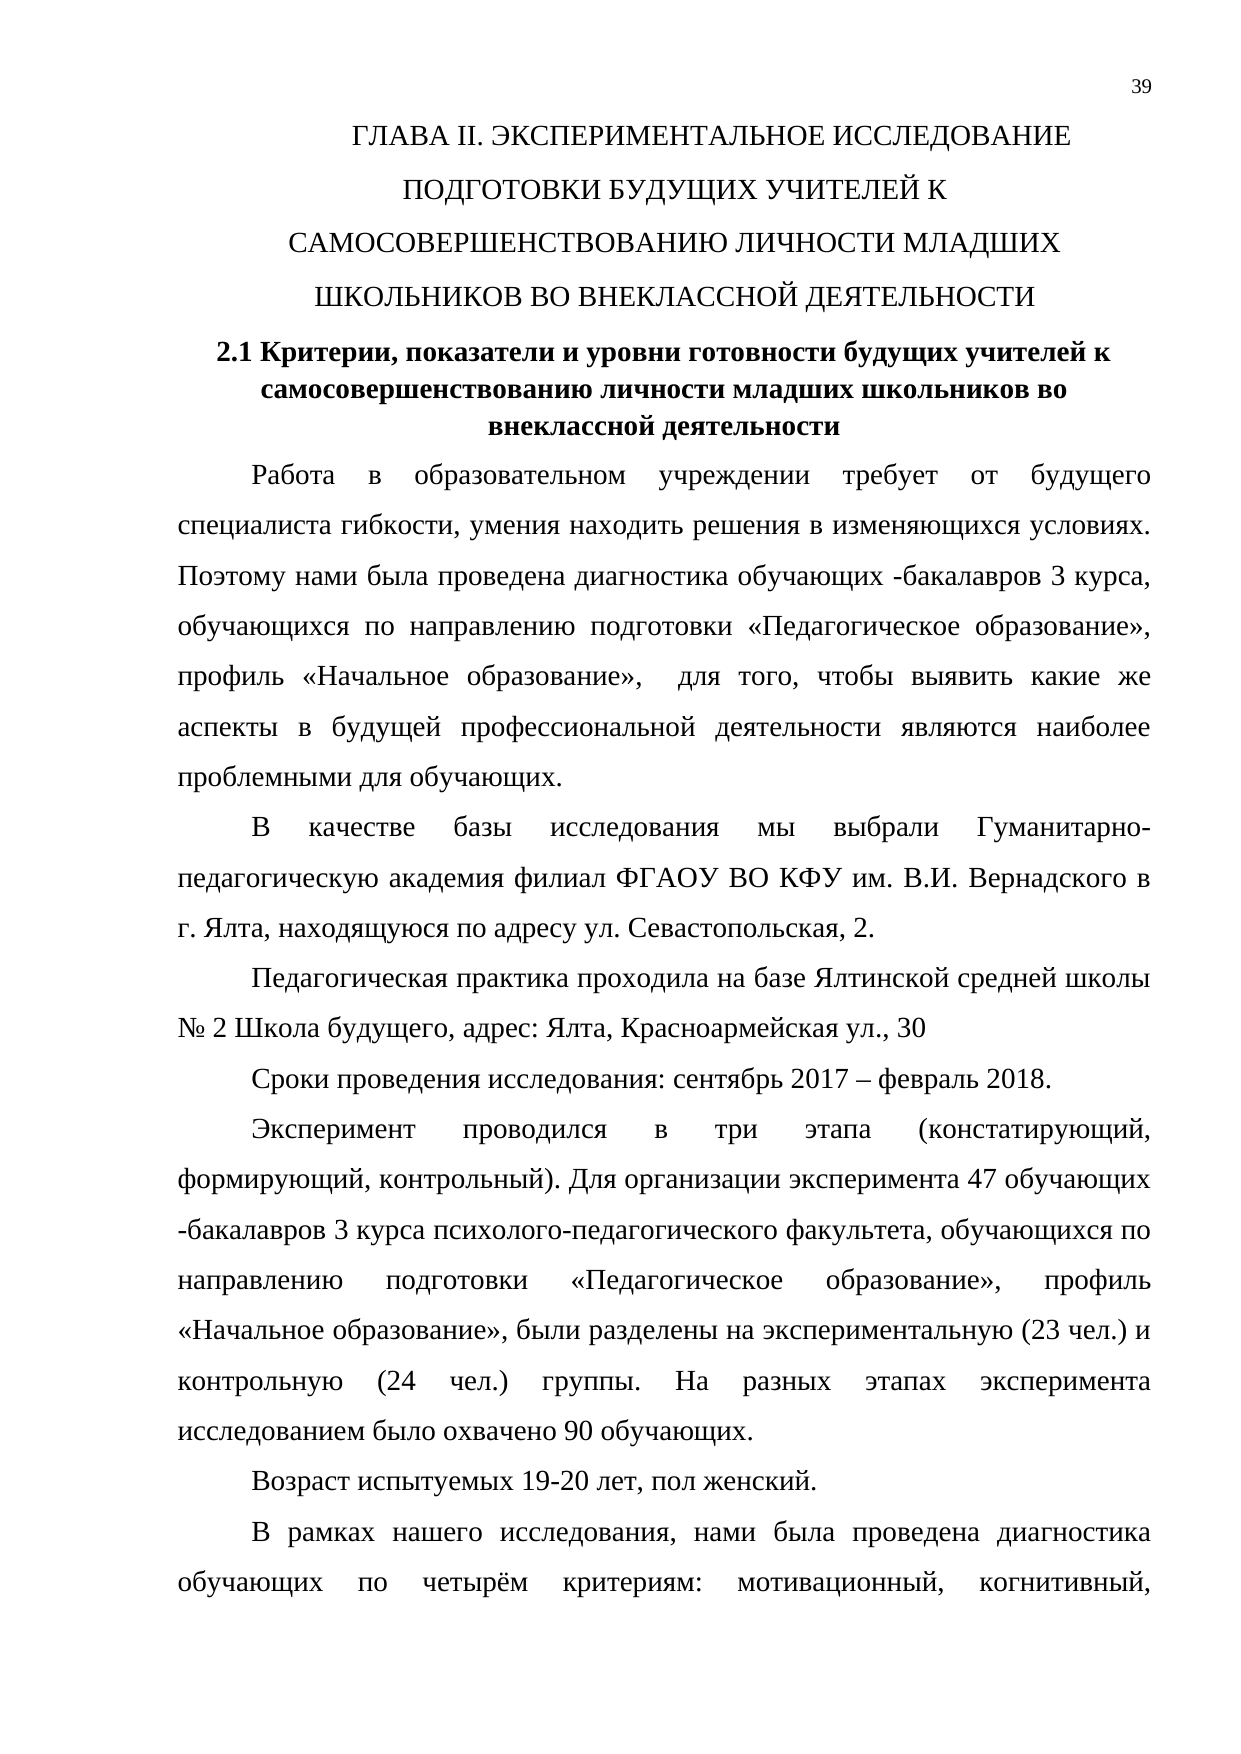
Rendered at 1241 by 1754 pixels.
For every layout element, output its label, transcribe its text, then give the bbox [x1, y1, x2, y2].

text Эксперимент проводился в три этапа (констатирующий, формирующий, контрольный). Для организации эксперимента 47 обучающих -бакалавров 3 курса психолого-педагогического факультета, обучающихся по направлению подготовки «Педагогическое образование», профиль «Начальное образование», были разделены на экспериментальную (23 чел.) и контрольную (24 чел.) группы. На разных этапах эксперимента исследованием было охвачено 90 обучающих. [177, 1111, 1152, 1447]
text В качестве базы исследования мы выбрали Гуманитарно-педагогическую академия филиал ФГАОУ ВО КФУ им. В.И. Вернадского в г. Ялта, находящуюся по адресу ул. Севастопольская, 2. [177, 809, 1152, 943]
subtitle ГЛАВА II. ЭКСПЕРИМЕНТАЛЬНОЕ ИССЛЕДОВАНИЕ ПОДГОТОВКИ БУДУЩИХ УЧИТЕЛЕЙ К САМОСОВЕРШЕНСТВОВАНИЮ ЛИЧНОСТИ МЛАДШИХ ШКОЛЬНИКОВ ВО ВНЕКЛАССНОЙ ДЕЯТЕЛЬНОСТИ [198, 118, 1152, 313]
text Педагогическая практика проходила на базе Ялтинской средней школы № 2 Школа будущего, адрес: Ялта, Красноармейская ул., 30 [177, 960, 1152, 1044]
subtitle 2.1 Критерии, показатели и уровни готовности будущих учителей к самосовершенствованию личности младших школьников во внеклассной деятельности [177, 334, 1150, 441]
text Сроки проведения исследования: сентябрь 2017 – февраль 2018. [177, 1061, 1152, 1094]
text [177, 1514, 1152, 1598]
text Работа в образовательном учреждении требует от будущего специалиста гибкости, умения находить решения в изменяющихся условиях. Поэтому нами была проведена диагностика обучающих -бакалавров 3 курса, обучающихся по направлению подготовки «Педагогическое образование», профиль «Начальное образование», для того, чтобы выявить какие же аспекты в будущей профессиональной деятельности являются наиболее проблемными для обучающих. [177, 457, 1152, 793]
text Возраст испытуемых 19-20 лет, пол женский. [177, 1463, 1152, 1497]
